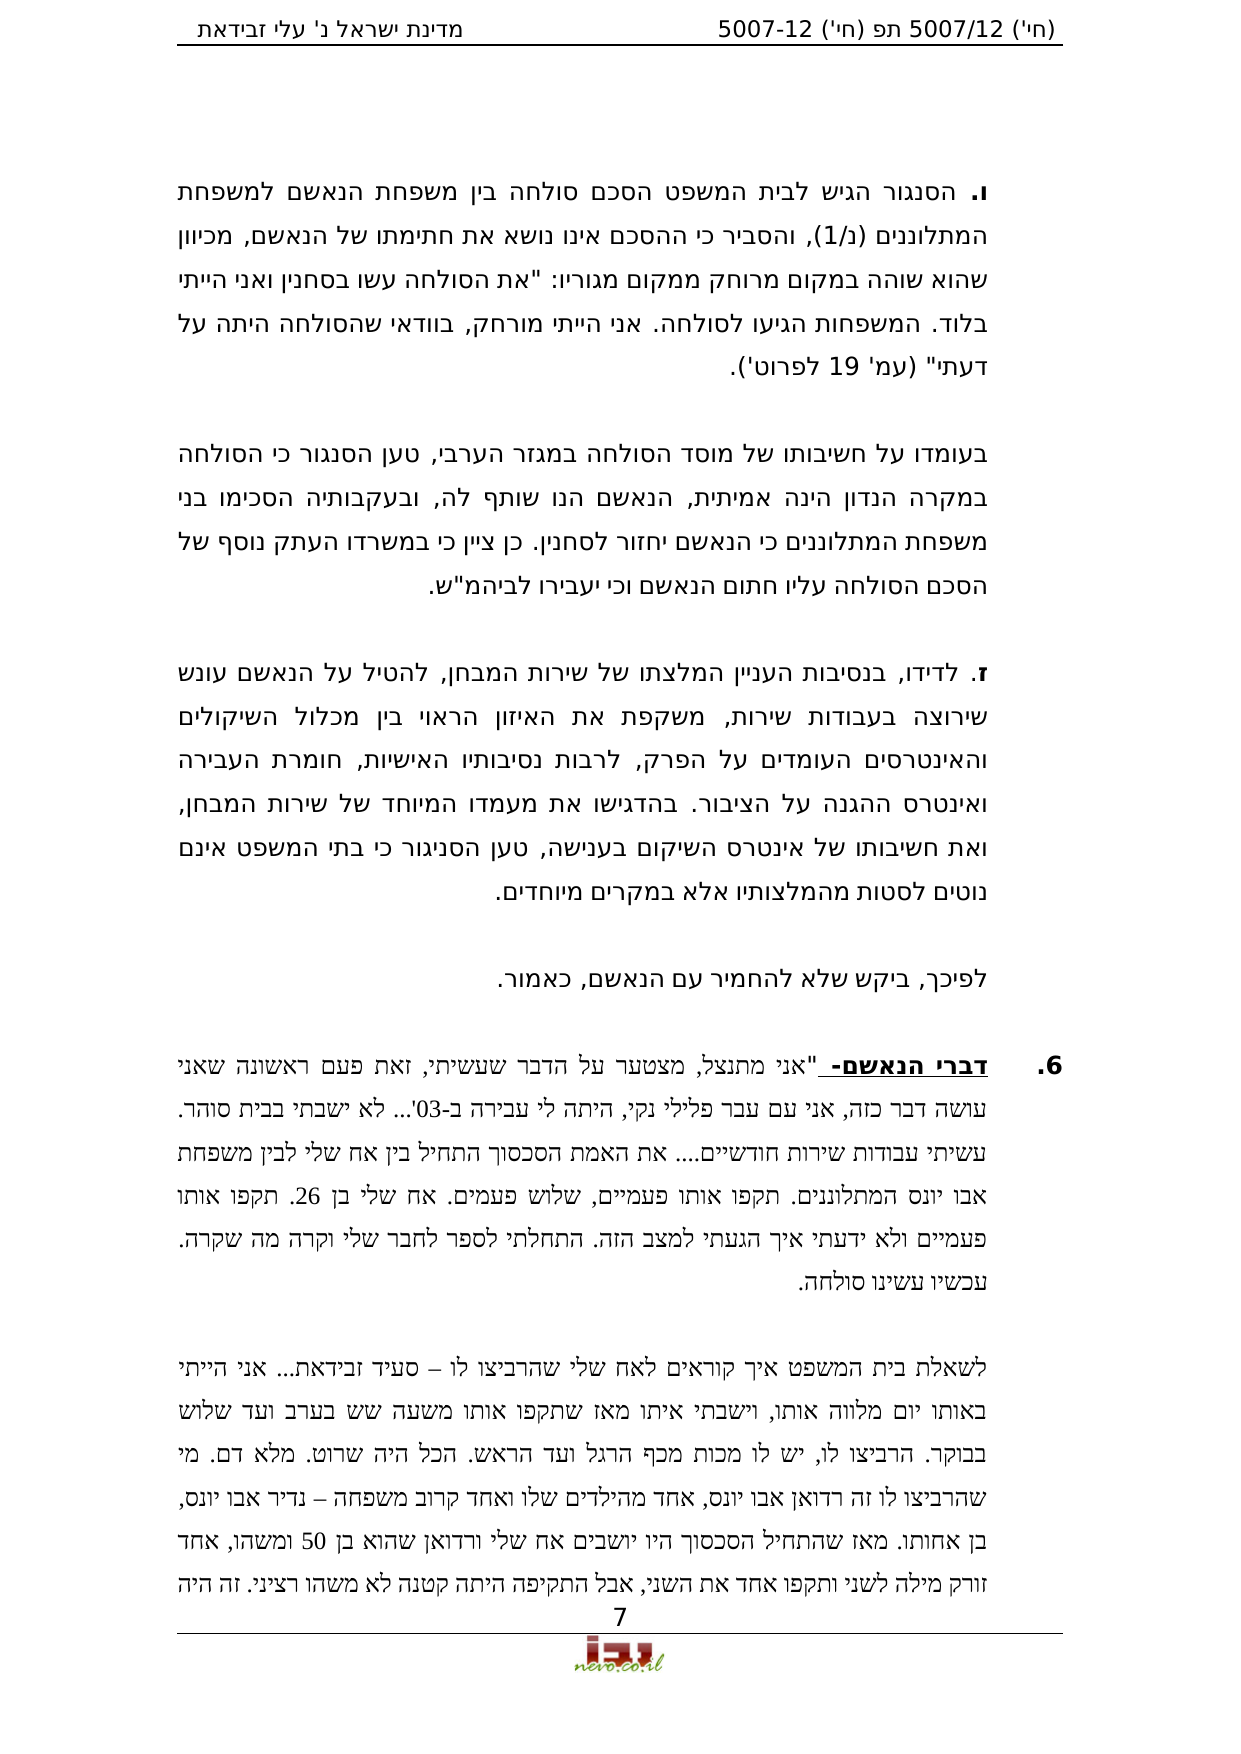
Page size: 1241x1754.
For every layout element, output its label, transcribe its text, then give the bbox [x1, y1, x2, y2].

text ו. הסנגור הגיש לבית המשפט הסכם סולחה בין משפחת הנאשם למשפחת המתלוננים (נ/1), והסביר כי ההסכם אינו נושא את חתימתו של הנאשם, מכיוון שהוא שוהה במקום מרוחק ממקום מגוריו: "את הסולחה עשו בסחנין ואני הייתי בלוד. המשפחות הגיעו לסולחה. אני הייתי מורחק, בוודאי שהסולחה היתה על דעתי" (עמ' 19 לפרוט'). [177, 177, 988, 382]
text 6. דברי הנאשם- "אני מתנצל, מצטער על הדבר שעשיתי, זאת פעם ראשונה שאני עושה דבר כזה, אני עם עבר פלילי נקי, היתה לי עבירה ב-03'... לא ישבתי בבית סוהר. עשיתי עבודות שירות חודשיים.... את האמת הסכסוך התחיל בין אח שלי לבין משפחת אבו יונס המתלוננים. תקפו אותו פעמיים, שלוש פעמים. אח שלי בן 26. תקפו אותו פעמיים ולא ידעתי איך הגעתי למצב הזה. התחלתי לספר לחבר שלי וקרה מה שקרה. עכשיו עשינו סולחה. [177, 1051, 1063, 1296]
text לפיכך, ביקש שלא להחמיר עם הנאשם, כאמור. [177, 964, 988, 993]
picture [574, 1635, 666, 1673]
text בעומדו על חשיבותו של מוסד הסולחה במגזר הערבי, טען הסנגור כי הסולחה במקרה הנדון הינה אמיתית, הנאשם הנו שותף לה, ובעקבותיה הסכימו בני משפחת המתלוננים כי הנאשם יחזור לסחנין. כן ציין כי במשרדו העתק נוסף של הסכם הסולחה עליו חתום הנאשם וכי יעבירו לביהמ"ש. [177, 439, 988, 600]
text ז. לדידו, בנסיבות העניין המלצתו של שירות המבחן, להטיל על הנאשם עונש שירוצה בעבודות שירות, משקפת את האיזון הראוי בין מכלול השיקולים והאינטרסים העומדים על הפרק, לרבות נסיבותיו האישיות, חומרת העבירה ואינטרס ההגנה על הציבור. בהדגישו את מעמדו המיוחד של שירות המבחן, ואת חשיבותו של אינטרס השיקום בענישה, טען הסניגור כי בתי המשפט אינם נוטים לסטות מהמלצותיו אלא במקרים מיוחדים. [177, 658, 988, 906]
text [177, 1353, 988, 1598]
